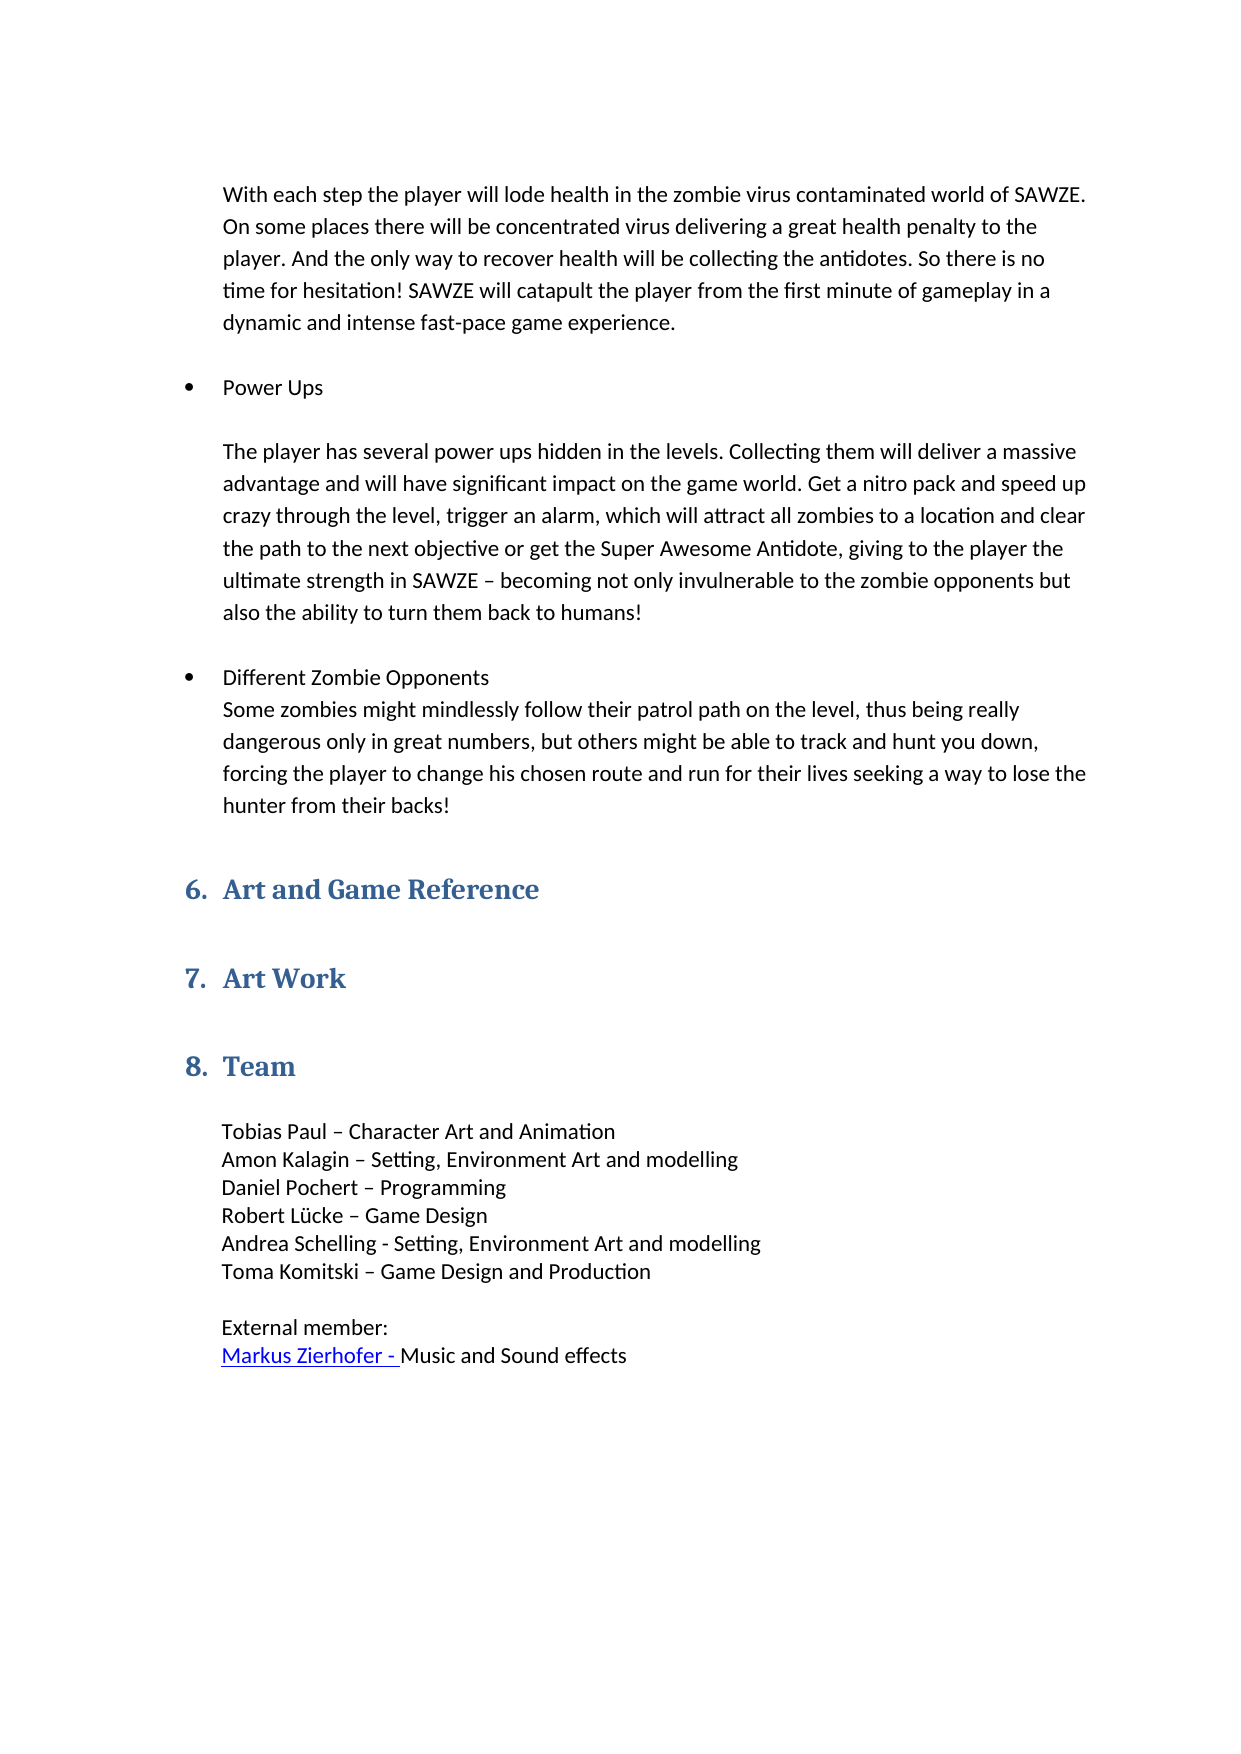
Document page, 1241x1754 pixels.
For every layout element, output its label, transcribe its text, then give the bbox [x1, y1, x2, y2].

subtitle Art Work [185, 962, 1093, 996]
text External member: [221, 1313, 1093, 1341]
text Toma Komitski – Game Design and Production [221, 1257, 1093, 1285]
list The player has several power ups hidden in the levels. Collecting them will deliver a massive advantage and will have significant impact on the game world. Get a nitro pack and speed up crazy through the level, trigger an alarm, which will attract all zombies to a location and clear the path to the next objective or get the Super Awesome Antidote, giving to the player the ultimate strength in SAWZE – becoming not only invulnerable to the zombie opponents but also the ability to turn them back to humans! [223, 437, 1093, 626]
text Robert Lücke – Game Design [221, 1201, 1093, 1229]
subtitle Art and Game Reference [185, 873, 1093, 907]
list With each step the player will lode health in the zombie virus contaminated world of SAWZE. On some places there will be concentrated virus delivering a great health penalty to the player. And the only way to recover health will be collecting the antidotes. So there is no time for hesitation! SAWZE will catapult the player from the first minute of gameplay in a dynamic and intense fast-pace game experience. [223, 180, 1093, 337]
list Some zombies might mindlessly follow their patrol path on the level, thus being really dangerous only in great numbers, but others might be able to track and hunt you down, forcing the player to change his chosen route and run for their lives seeking a way to lose the hunter from their backs! [223, 695, 1093, 819]
text Amon Kalagin – Setting, Environment Art and modelling [221, 1145, 1093, 1173]
list Different Zombie Opponents [185, 663, 1093, 691]
text Andrea Schelling - Setting, Environment Art and modelling [221, 1229, 1093, 1257]
text Daniel Pochert – Programming [221, 1173, 1093, 1201]
text Markus Zierhofer - Music and Sound effects [221, 1341, 1093, 1369]
subtitle Team [185, 1051, 1093, 1084]
list Power Ups [185, 373, 1093, 401]
text Tobias Paul – Character Art and Animation [221, 1117, 1093, 1145]
